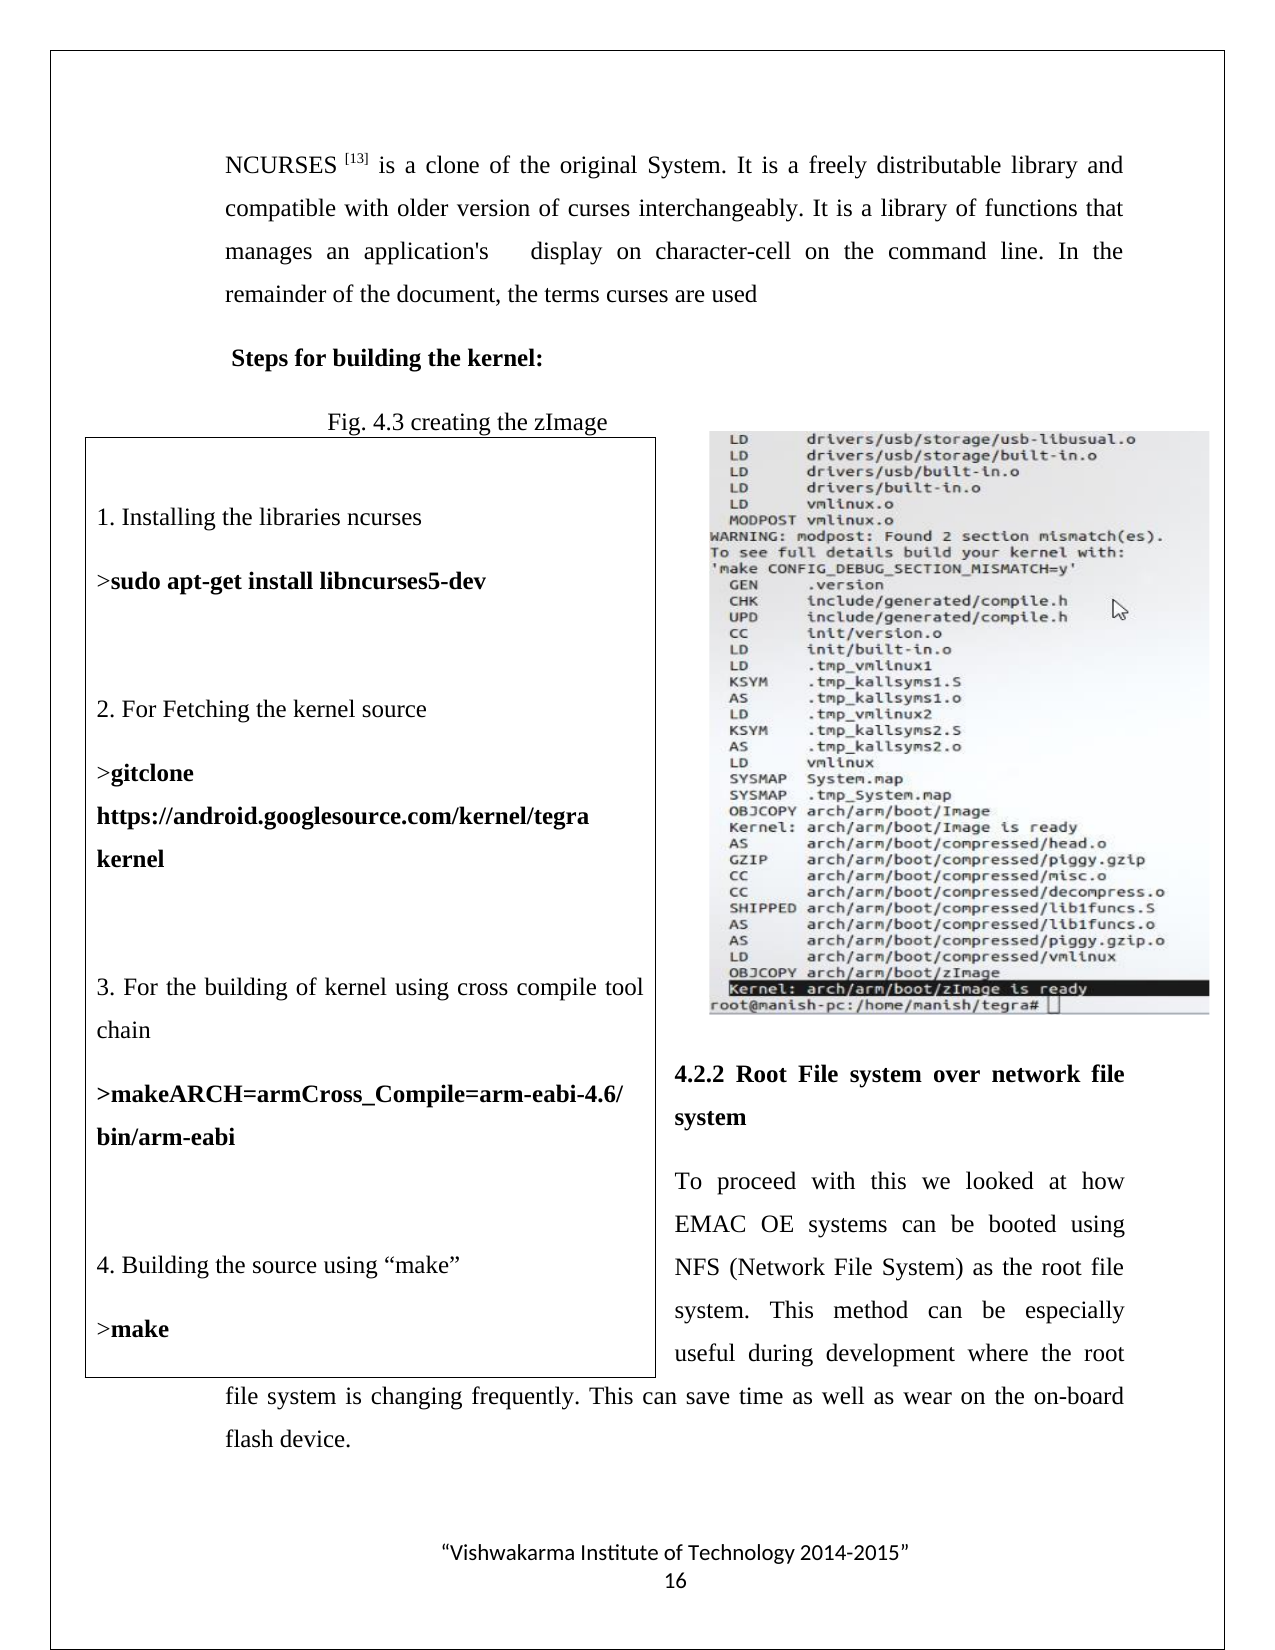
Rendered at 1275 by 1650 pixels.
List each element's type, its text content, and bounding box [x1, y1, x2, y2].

text NCURSES [13] is a clone of the original System. It is a freely distributable library and compatible with older version of curses interchangeably. It is a library of functions that manages an application's display on character-cell on the command line. In the remainder of the document, the terms curses are used [225, 150, 1125, 308]
text 4.2.2 Root File system over network file system [656, 824, 1125, 1131]
picture [709, 431, 1210, 1015]
text Steps for building the kernel: [225, 343, 1125, 372]
table_header 1. Installing the libraries ncurses >sudo apt-get install libncurses5-dev 2. For Fetching the kernel source >gitclone https://android.googlesource.com/kernel/tegra kernel 3. For the building of kernel using cross compile tool chain >makeARCH=armCross_Compile=arm-eabi-4.6/bin/arm-eabi 4. Building the source using “make” >make [86, 438, 655, 1377]
text To proceed with this we looked at how EMAC OE systems can be booted using NFS (Network File System) as the root file system. This method can be especially useful during development where the root file system is changing frequently. This can save time as well as wear on the on-board flash device. [225, 1166, 1125, 1453]
text Fig. 4.3 creating the zImage [225, 407, 1125, 436]
